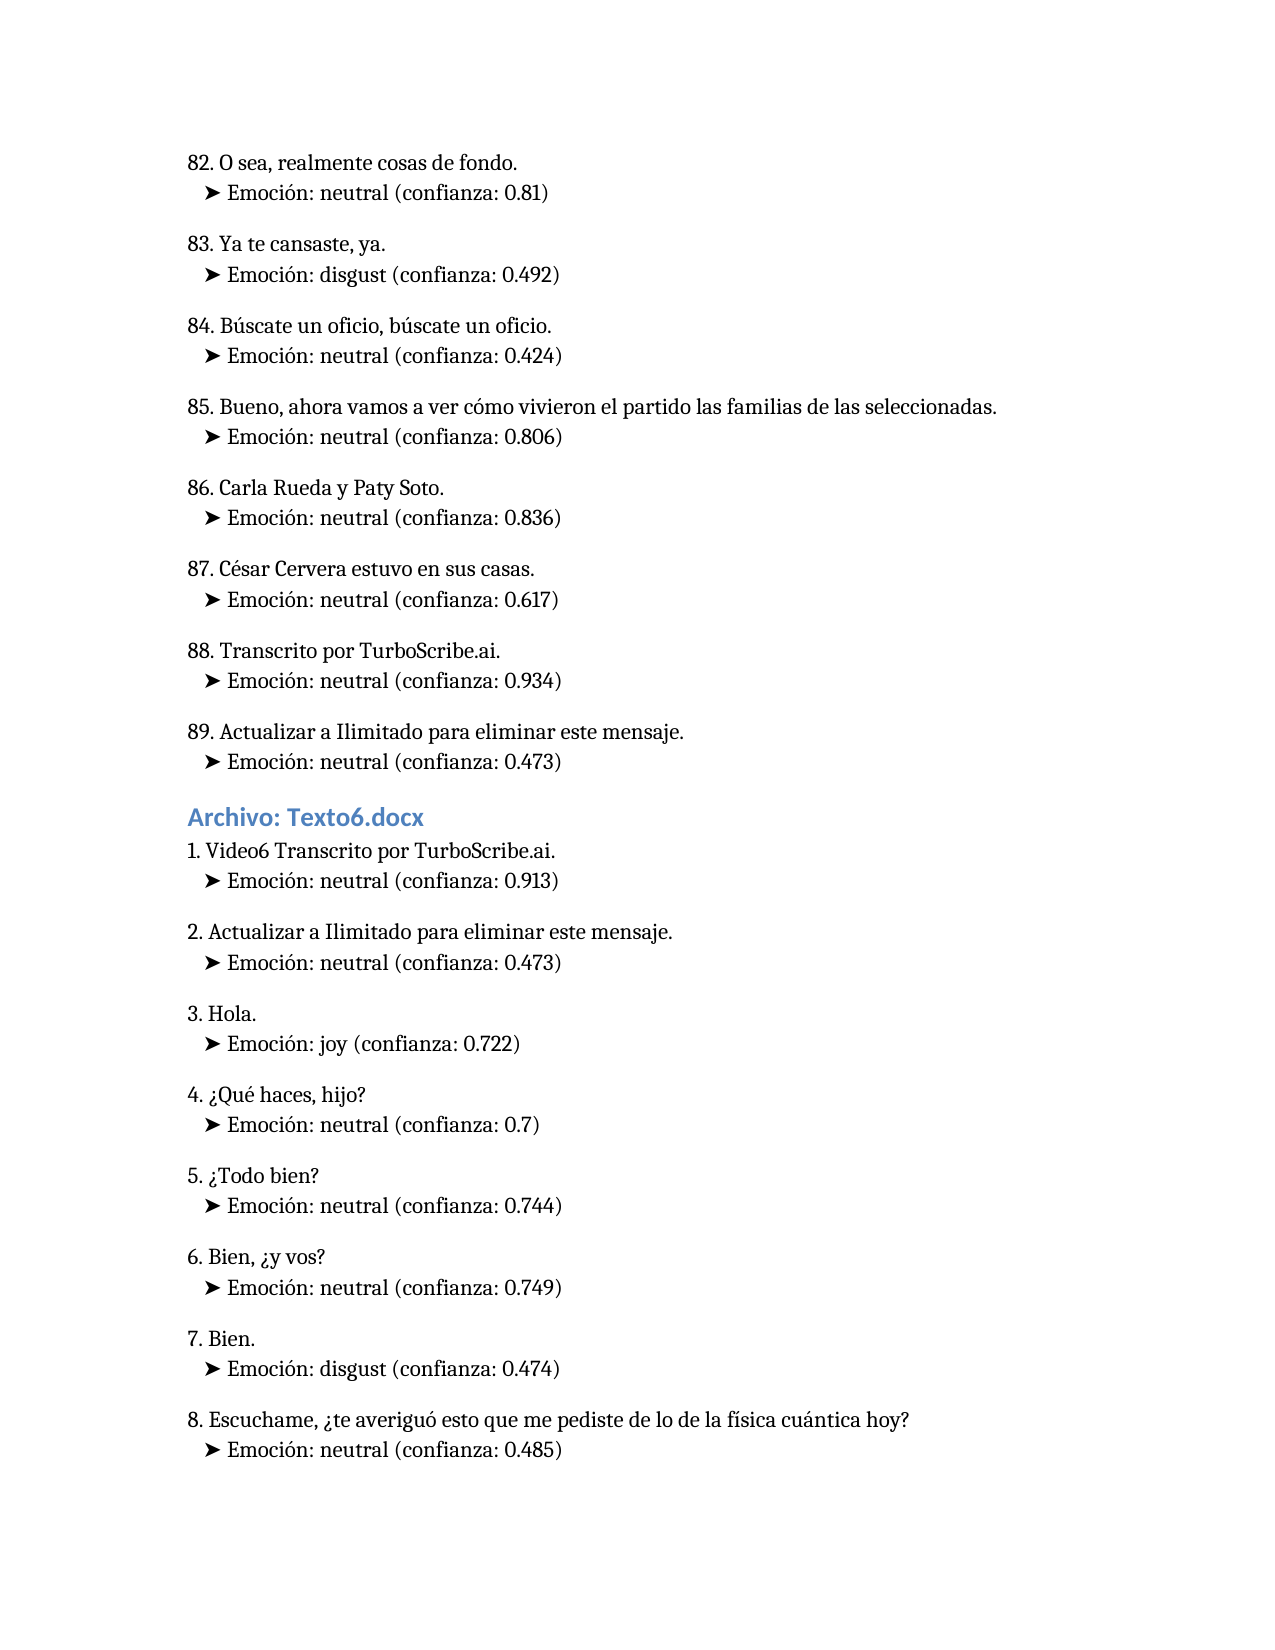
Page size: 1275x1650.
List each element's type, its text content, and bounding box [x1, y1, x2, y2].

text 85. Bueno, ahora vamos a ver cómo vivieron el partido las familias de las seleccionadas. ➤ Emoción: neutral (confianza: 0.806) [187, 394, 1087, 450]
text 3. Hola. ➤ Emoción: joy (confianza: 0.722) [187, 1000, 1087, 1057]
text 82. O sea, realmente cosas de fondo. ➤ Emoción: neutral (confianza: 0.81) [187, 150, 1087, 207]
subtitle Archivo: Texto6.docx [187, 800, 1087, 833]
text 5. ¿Todo bien? ➤ Emoción: neutral (confianza: 0.744) [187, 1163, 1087, 1219]
text 1. Video6 Transcrito por TurboScribe.ai. ➤ Emoción: neutral (confianza: 0.913) [187, 838, 1087, 894]
text 7. Bien. ➤ Emoción: disgust (confianza: 0.474) [187, 1325, 1087, 1382]
text 88. Transcrito por TurboScribe.ai. ➤ Emoción: neutral (confianza: 0.934) [187, 637, 1087, 694]
text 4. ¿Qué haces, hijo? ➤ Emoción: neutral (confianza: 0.7) [187, 1082, 1087, 1138]
text 89. Actualizar a Ilimitado para eliminar este mensaje. ➤ Emoción: neutral (confianza: 0.473) [187, 719, 1087, 775]
text 2. Actualizar a Ilimitado para eliminar este mensaje. ➤ Emoción: neutral (confianza: 0.473) [187, 919, 1087, 976]
text 6. Bien, ¿y vos? ➤ Emoción: neutral (confianza: 0.749) [187, 1244, 1087, 1301]
text 86. Carla Rueda y Paty Soto. ➤ Emoción: neutral (confianza: 0.836) [187, 475, 1087, 532]
text 84. Búscate un oficio, búscate un oficio. ➤ Emoción: neutral (confianza: 0.424) [187, 312, 1087, 369]
text 87. César Cervera estuvo en sus casas. ➤ Emoción: neutral (confianza: 0.617) [187, 556, 1087, 613]
text 83. Ya te cansaste, ya. ➤ Emoción: disgust (confianza: 0.492) [187, 231, 1087, 288]
text 8. Escuchame, ¿te averiguó esto que me pediste de lo de la física cuántica hoy? ➤ Emoción: neutral (confianza: 0.485) [187, 1407, 1087, 1463]
